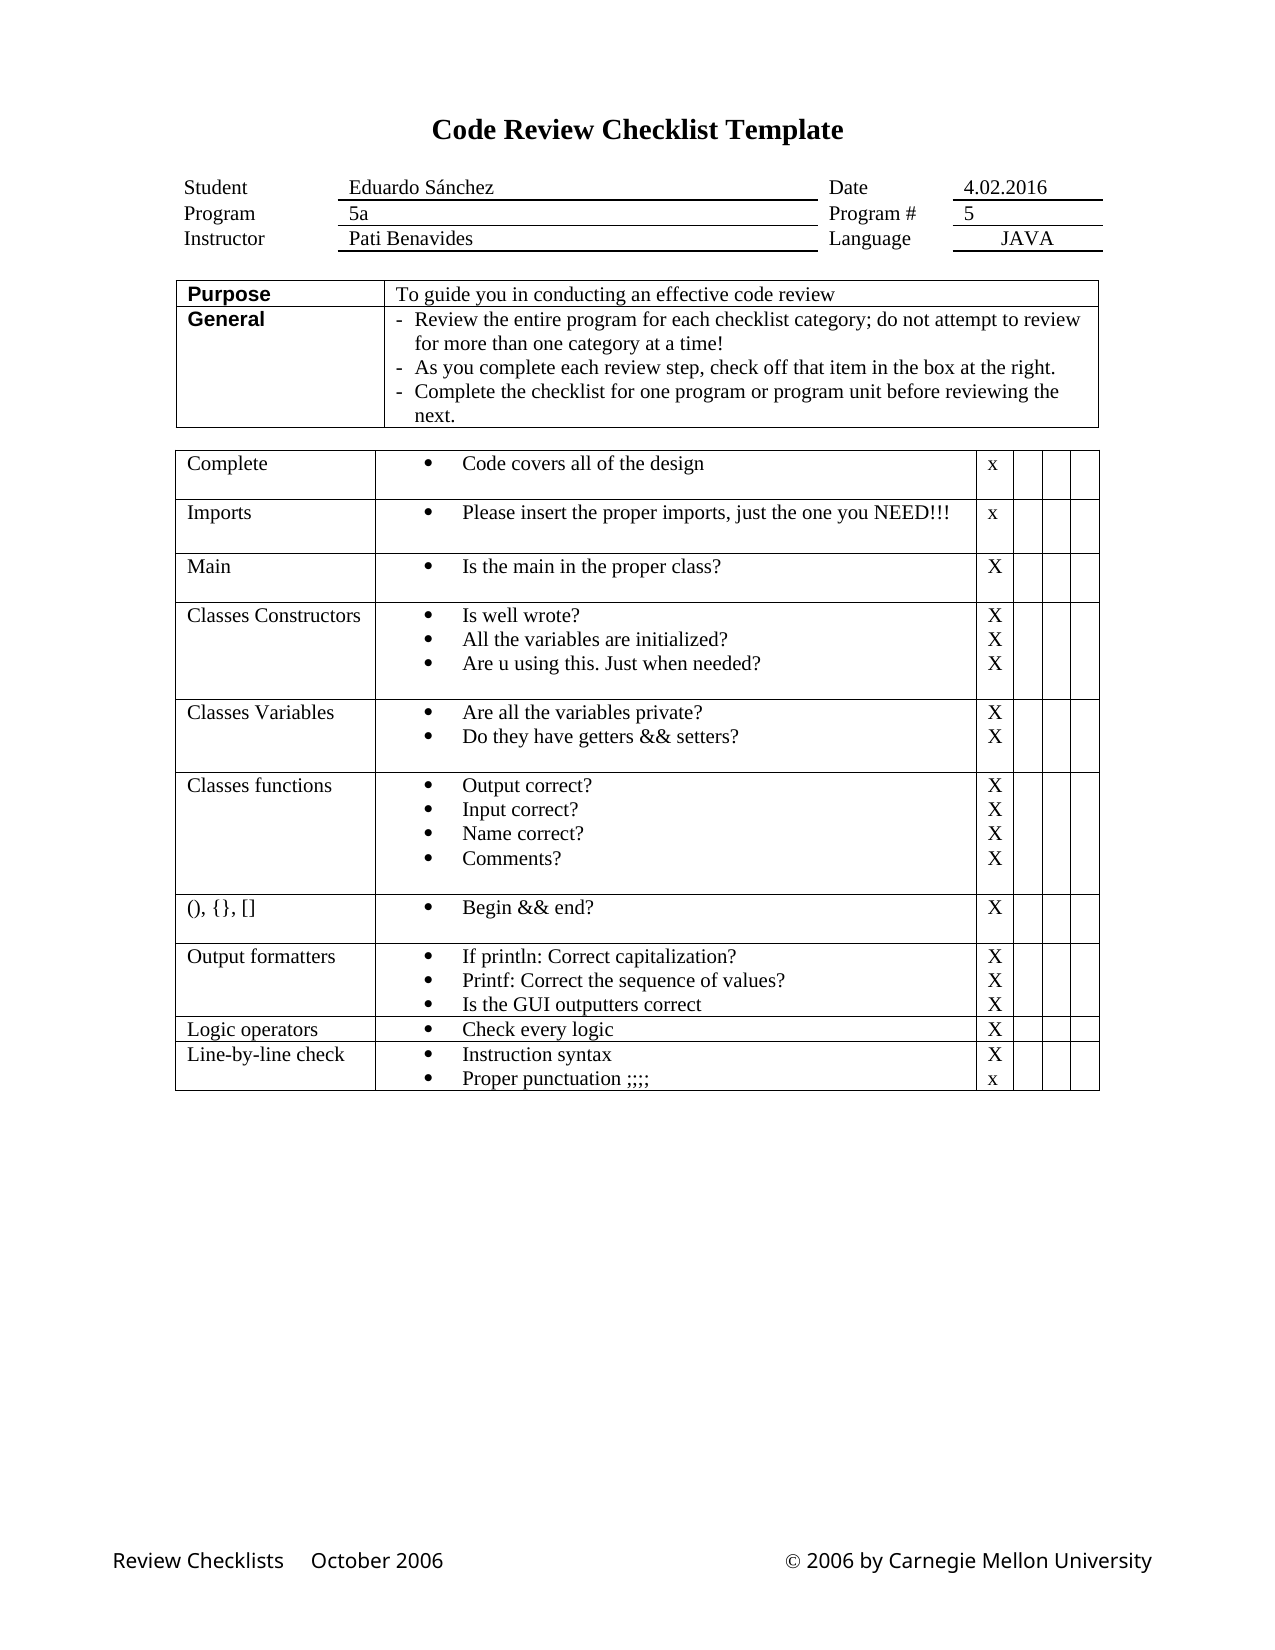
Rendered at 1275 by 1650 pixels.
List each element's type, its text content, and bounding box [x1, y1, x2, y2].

table_cell X X X [977, 944, 1013, 1016]
table_cell Is the main in the proper class? [376, 554, 976, 602]
table_cell Output formatters [176, 944, 375, 1016]
table_cell Begin && end? [376, 895, 976, 943]
table_cell [1043, 1042, 1070, 1090]
table_cell Please insert the proper imports, just the one you NEED!!! [376, 500, 976, 552]
table_cell [1043, 554, 1070, 602]
table_cell [1071, 554, 1099, 602]
table_header To guide you in conducting an effective code review [385, 281, 1098, 306]
table_cell [1014, 554, 1042, 602]
table_header 4.02.2016 [953, 175, 1102, 199]
table_cell [1071, 773, 1099, 893]
table_header Purpose [177, 281, 384, 306]
table_cell General [177, 307, 384, 427]
table_cell Language [818, 225, 952, 250]
table_cell [1014, 944, 1042, 1016]
table_cell [1071, 1042, 1099, 1090]
table_cell [1014, 773, 1042, 893]
table_header [1014, 451, 1042, 499]
table_cell 5 [953, 201, 1102, 224]
table_cell [1043, 944, 1070, 1016]
table_header Eduardo Sánchez [338, 175, 817, 199]
table_cell Program [173, 199, 337, 224]
table_cell Instructor [173, 225, 337, 250]
table_header Complete [176, 451, 375, 499]
table_cell Review the entire program for each checklist category; do not attempt to review for more than one category at a time! As you complete each review step, check off that item in the box at the right. Complete the checklist for one program or program unit before reviewing the next. [385, 307, 1098, 427]
table_cell [1014, 1017, 1042, 1041]
table_cell (), {}, [] [176, 895, 375, 943]
table_cell [1014, 700, 1042, 772]
table_cell [1014, 500, 1042, 552]
table_cell X [977, 1017, 1013, 1041]
table_cell X [977, 895, 1013, 943]
table_cell [1071, 944, 1099, 1016]
table_cell Classes Constructors [176, 603, 375, 699]
table_cell [1071, 1017, 1099, 1041]
table_cell [1071, 500, 1099, 552]
table_cell Program # [818, 199, 952, 224]
table_cell [1071, 700, 1099, 772]
table_cell [1043, 895, 1070, 943]
table_cell X X X [977, 603, 1013, 699]
table_cell [1043, 603, 1070, 699]
table_cell Are all the variables private? Do they have getters && setters? [376, 700, 976, 772]
table_header [1071, 451, 1099, 499]
table_header Date [818, 175, 952, 199]
table_header x [977, 451, 1013, 499]
table_cell X [977, 554, 1013, 602]
table_cell [1071, 603, 1099, 699]
table_cell If println: Correct capitalization? Printf: Correct the sequence of values? Is the GUI outputters correct [376, 944, 976, 1016]
table_cell JAVA [953, 226, 1102, 250]
table_cell [1014, 1042, 1042, 1090]
table_cell [1043, 773, 1070, 893]
table_cell [1043, 700, 1070, 772]
table_cell X X [977, 700, 1013, 772]
table_cell Main [176, 554, 375, 602]
table_cell Logic operators [176, 1017, 375, 1041]
table_cell [1014, 895, 1042, 943]
table_header [1043, 451, 1070, 499]
table_cell Instruction syntax Proper punctuation ;;;; [376, 1042, 976, 1090]
table_cell Pati Benavides [338, 226, 817, 250]
table_cell [1043, 500, 1070, 552]
table_cell Check every logic [376, 1017, 976, 1041]
table_cell Output correct? Input correct? Name correct? Comments? [376, 773, 976, 893]
table_cell Is well wrote? All the variables are initialized? Are u using this. Just when needed? [376, 603, 976, 699]
table_header Student [173, 175, 337, 199]
table_cell Line-by-line check [176, 1042, 375, 1090]
table_header Code covers all of the design [376, 451, 976, 499]
table_cell X x [977, 1042, 1013, 1090]
table_cell Imports [176, 500, 375, 552]
table_cell x [977, 500, 1013, 552]
text Code Review Checklist Template [112, 112, 1162, 146]
table_cell X X X X [977, 773, 1013, 893]
table_cell [1071, 895, 1099, 943]
table_cell [1014, 603, 1042, 699]
table_cell 5a [338, 201, 817, 224]
table_cell Classes Variables [176, 700, 375, 772]
table_cell [1043, 1017, 1070, 1041]
table_cell Classes functions [176, 773, 375, 893]
